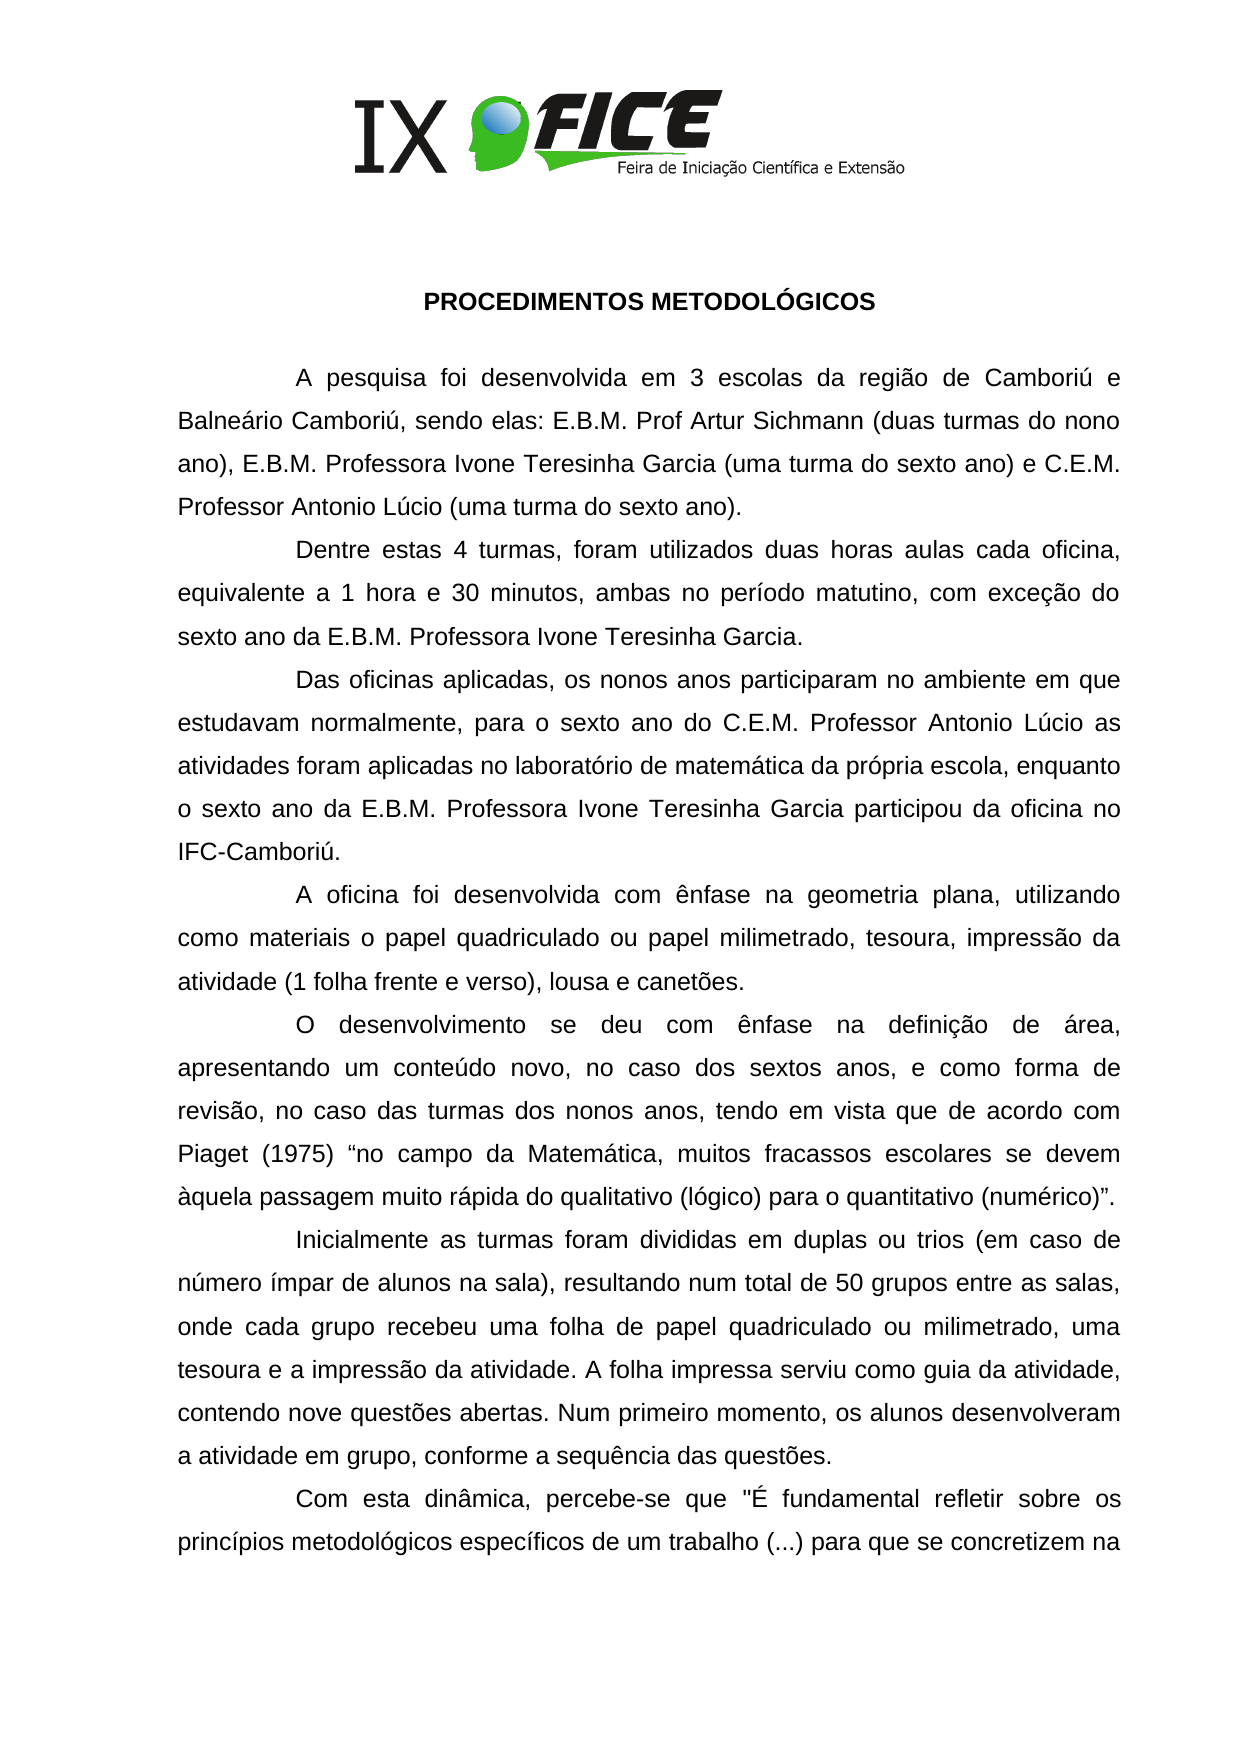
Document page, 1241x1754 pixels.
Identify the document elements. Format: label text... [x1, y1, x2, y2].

text Inicialmente as turmas foram divididas em duplas ou trios (em caso de número ímpar de alunos na sala), resultando num total de 50 grupos entre as salas, onde cada grupo recebeu uma folha de papel quadriculado ou milimetrado, uma tesoura e a impressão da atividade. A folha impressa serviu como guia da atividade, contendo nove questões abertas. Num primeiro momento, os alunos desenvolveram a atividade em grupo, conforme a sequência das questões. [177, 1225, 1122, 1470]
picture [350, 73, 949, 198]
text A oficina foi desenvolvida com ênfase na geometria plana, utilizando como materiais o papel quadriculado ou papel milimetrado, tesoura, impressão da atividade (1 folha frente e verso), lousa e canetões. [177, 880, 1122, 995]
text PROCEDIMENTOS METODOLÓGICOS [177, 287, 1122, 316]
text Das oficinas aplicadas, os nonos anos participaram no ambiente em que estudavam normalmente, para o sexto ano do C.E.M. Professor Antonio Lúcio as atividades foram aplicadas no laboratório de matemática da própria escola, enquanto o sexto ano da E.B.M. Professora Ivone Teresinha Garcia participou da oficina no IFC-Camboriú. [177, 665, 1122, 866]
text O desenvolvimento se deu com ênfase na definição de área, apresentando um conteúdo novo, no caso dos sextos anos, e como forma de revisão, no caso das turmas dos nonos anos, tendo em vista que de acordo com Piaget (1975) “no campo da Matemática, muitos fracassos escolares se devem àquela passagem muito rápida do qualitativo (lógico) para o quantitativo (numérico)”. [177, 1010, 1122, 1211]
text Dentre estas 4 turmas, foram utilizados duas horas aulas cada oficina, equivalente a 1 hora e 30 minutos, ambas no período matutino, com exceção do sexto ano da E.B.M. Professora Ivone Teresinha Garcia. [177, 535, 1122, 650]
text A pesquisa foi desenvolvida em 3 escolas da região de Camboriú e Balneário Camboriú, sendo elas: E.B.M. Prof Artur Sichmann (duas turmas do nono ano), E.B.M. Professora Ivone Teresinha Garcia (uma turma do sexto ano) e C.E.M. Professor Antonio Lúcio (uma turma do sexto ano). [177, 363, 1122, 521]
